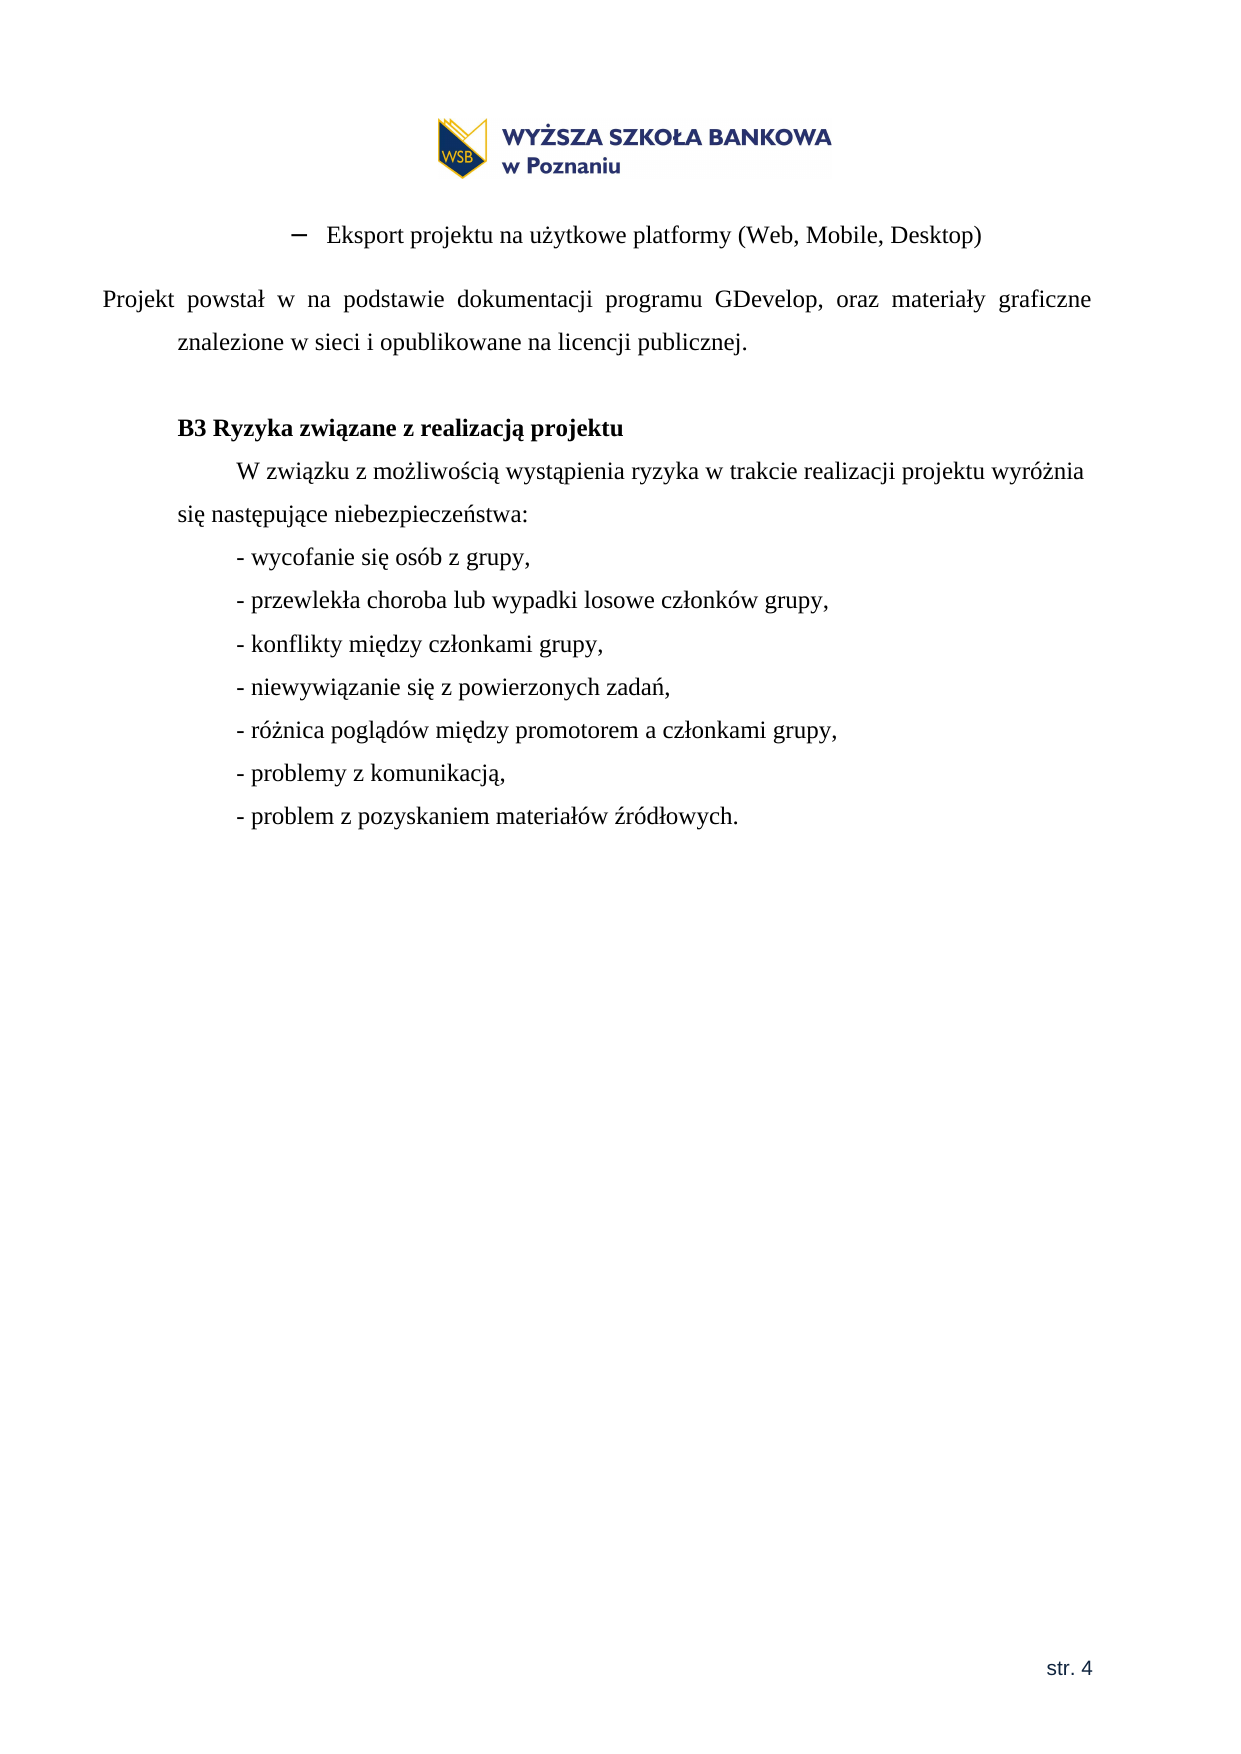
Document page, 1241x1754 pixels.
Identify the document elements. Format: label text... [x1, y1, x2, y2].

text - różnica poglądów między promotorem a członkami grupy, [236, 715, 1092, 744]
text B3 Ryzyka związane z realizacją projektu [177, 413, 1092, 442]
text - niewywiązanie się z powierzonych zadań, [236, 672, 1092, 701]
text Projekt powstał w na podstawie dokumentacji programu GDevelop, oraz materiały graficzne znalezione w sieci i opublikowane na licencji publicznej. [102, 284, 1092, 356]
text - problemy z komunikacją, [236, 758, 1092, 787]
text W związku z możliwością wystąpienia ryzyka w trakcie realizacji projektu wyróżnia się następujące niebezpieczeństwa: [177, 456, 1092, 528]
text - problem z pozyskaniem materiałów źródłowych. [236, 801, 1092, 830]
text - wycofanie się osób z grupy, [236, 542, 1092, 571]
picture [438, 118, 832, 179]
text - konflikty między członkami grupy, [236, 629, 1092, 657]
list Eksport projektu na użytkowe platformy (Web, Mobile, Desktop) [288, 207, 1092, 258]
text - przewlekła choroba lub wypadki losowe członków grupy, [236, 586, 1092, 614]
